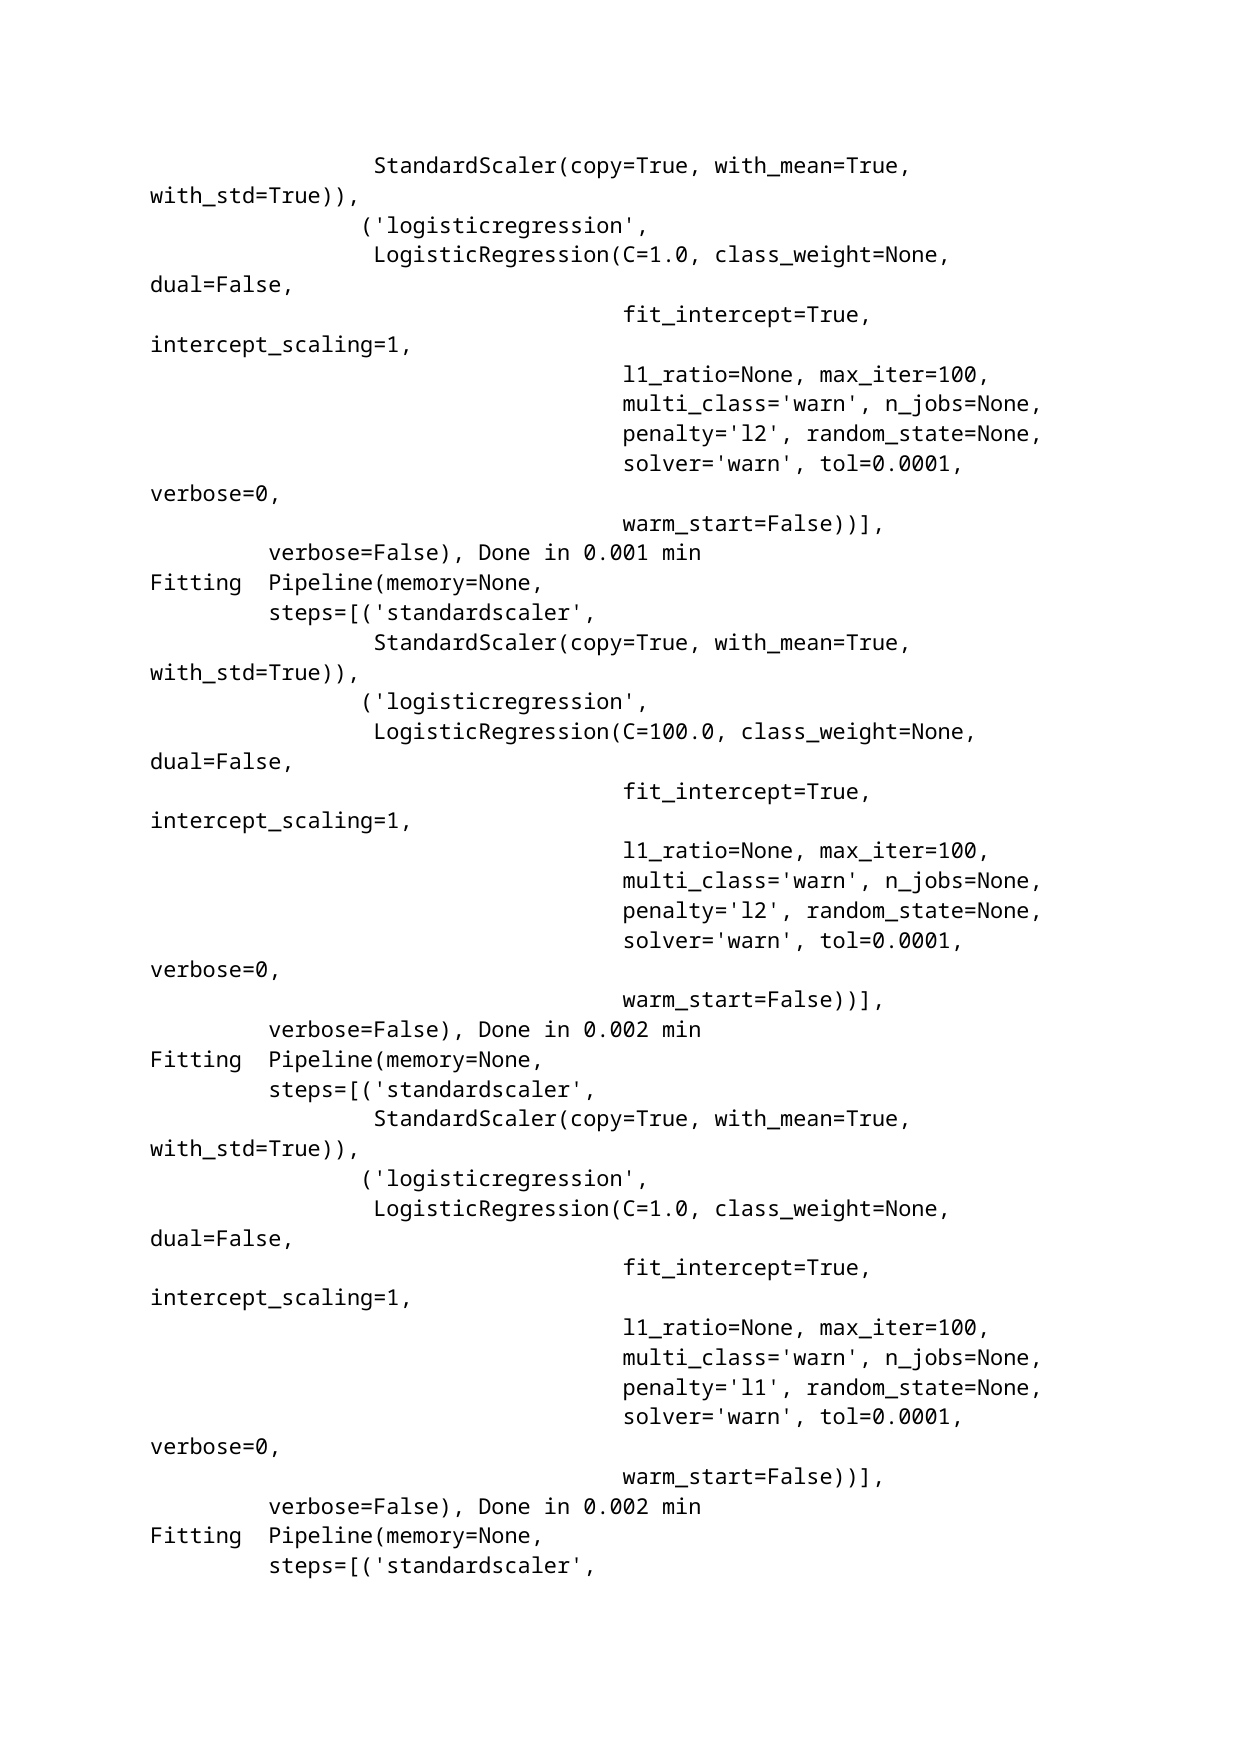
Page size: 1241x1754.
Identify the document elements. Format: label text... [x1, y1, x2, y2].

text penalty='l2', random_state=None, [150, 895, 1090, 924]
text steps=[('standardscaler', [150, 1073, 1090, 1103]
text Fitting Pipeline(memory=None, [150, 567, 1090, 597]
text StandardScaler(copy=True, with_mean=True, with_std=True)), [150, 150, 1090, 209]
text ('logisticregression', [150, 1163, 1090, 1193]
text penalty='l1', random_state=None, [150, 1371, 1090, 1401]
text fit_intercept=True, intercept_scaling=1, [150, 1252, 1090, 1312]
text LogisticRegression(C=1.0, class_weight=None, dual=False, [150, 239, 1090, 299]
text multi_class='warn', n_jobs=None, [150, 865, 1090, 895]
text verbose=False), Done in 0.002 min [150, 1014, 1090, 1044]
text warm_start=False))], [150, 1461, 1090, 1491]
text LogisticRegression(C=1.0, class_weight=None, dual=False, [150, 1193, 1090, 1252]
text multi_class='warn', n_jobs=None, [150, 1342, 1090, 1371]
text steps=[('standardscaler', [150, 597, 1090, 627]
text steps=[('standardscaler', [150, 1550, 1090, 1580]
text ('logisticregression', [150, 209, 1090, 239]
text StandardScaler(copy=True, with_mean=True, with_std=True)), [150, 1103, 1090, 1163]
text solver='warn', tol=0.0001, verbose=0, [150, 448, 1090, 507]
text l1_ratio=None, max_iter=100, [150, 358, 1090, 388]
text Fitting Pipeline(memory=None, [150, 1044, 1090, 1073]
text StandardScaler(copy=True, with_mean=True, with_std=True)), [150, 627, 1090, 686]
text ('logisticregression', [150, 686, 1090, 716]
text solver='warn', tol=0.0001, verbose=0, [150, 1401, 1090, 1461]
text verbose=False), Done in 0.002 min [150, 1491, 1090, 1520]
text Fitting Pipeline(memory=None, [150, 1520, 1090, 1550]
text verbose=False), Done in 0.001 min [150, 537, 1090, 567]
text l1_ratio=None, max_iter=100, [150, 835, 1090, 865]
text LogisticRegression(C=100.0, class_weight=None, dual=False, [150, 716, 1090, 776]
text penalty='l2', random_state=None, [150, 418, 1090, 448]
text warm_start=False))], [150, 984, 1090, 1014]
text solver='warn', tol=0.0001, verbose=0, [150, 924, 1090, 984]
text l1_ratio=None, max_iter=100, [150, 1312, 1090, 1342]
text fit_intercept=True, intercept_scaling=1, [150, 299, 1090, 358]
text fit_intercept=True, intercept_scaling=1, [150, 776, 1090, 835]
text warm_start=False))], [150, 507, 1090, 537]
text multi_class='warn', n_jobs=None, [150, 388, 1090, 418]
